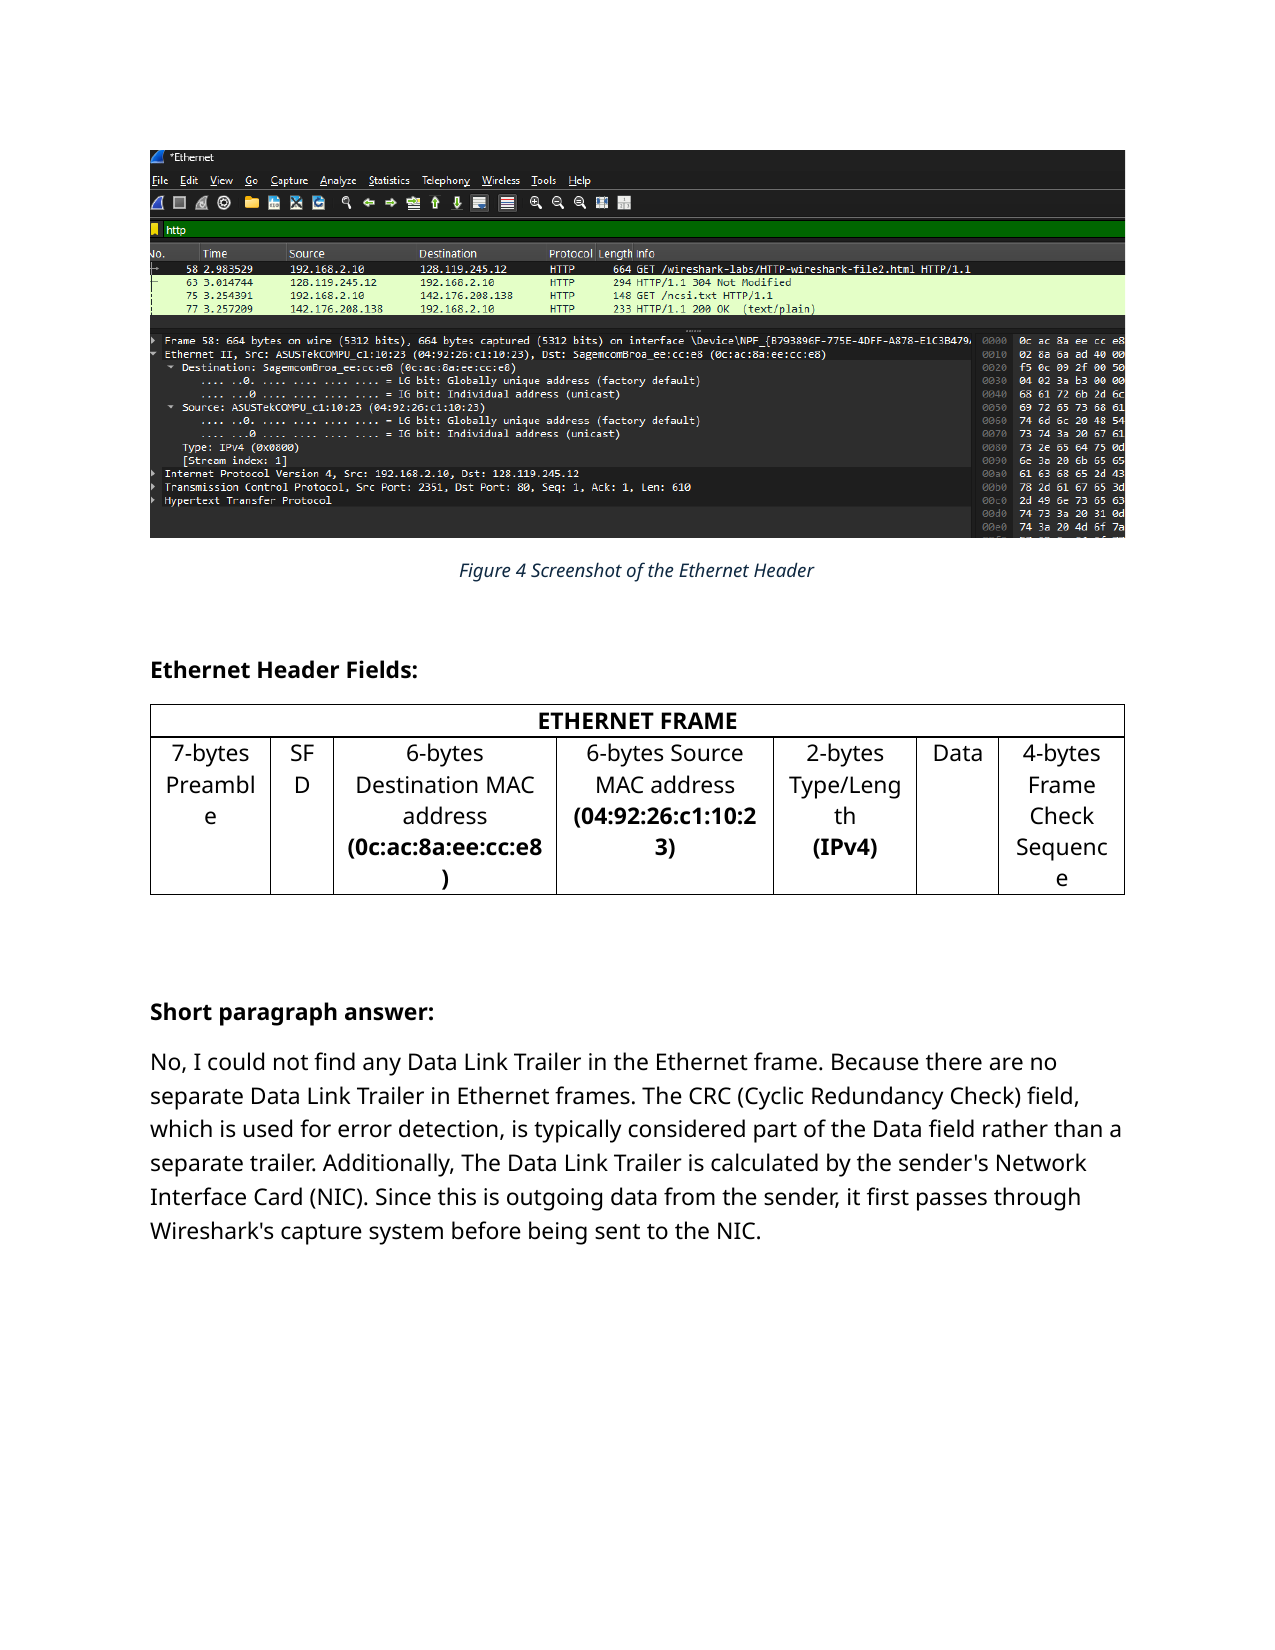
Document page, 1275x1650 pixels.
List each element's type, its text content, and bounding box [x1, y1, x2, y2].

table_cell 7-bytes Preamble [151, 738, 270, 894]
table_cell Data [917, 738, 998, 894]
table_header ETHERNET FRAME [151, 705, 1124, 736]
text No, I could not find any Data Link Trailer in the Ethernet frame. Because there are no separate Data Link Trailer in Ethernet frames. The CRC (Cyclic Redundancy Check) field, which is used for error detection, is typically considered part of the Data field rather than a separate trailer. Additionally, The Data Link Trailer is calculated by the sender's Network Interface Card (NIC). Since this is outgoing data from the sender, it first passes through Wireshark's capture system before being sent to the NIC. [150, 1046, 1125, 1246]
table_cell 6-bytes Source MAC address (04:92:26:c1:10:23) [557, 738, 773, 894]
text Figure 4 Screenshot of the Ethernet Header [150, 557, 1125, 582]
text Short paragraph answer: [150, 996, 1125, 1027]
table_cell SFD [271, 738, 333, 894]
picture [150, 150, 1125, 538]
table_cell 2-bytes Type/Length (IPv4) [774, 738, 916, 894]
table_cell 6-bytes Destination MAC address (0c:ac:8a:ee:cc:e8) [334, 738, 556, 894]
text Ethernet Header Fields: [150, 654, 1125, 685]
table_cell 4-bytes Frame Check Sequence [999, 738, 1124, 894]
